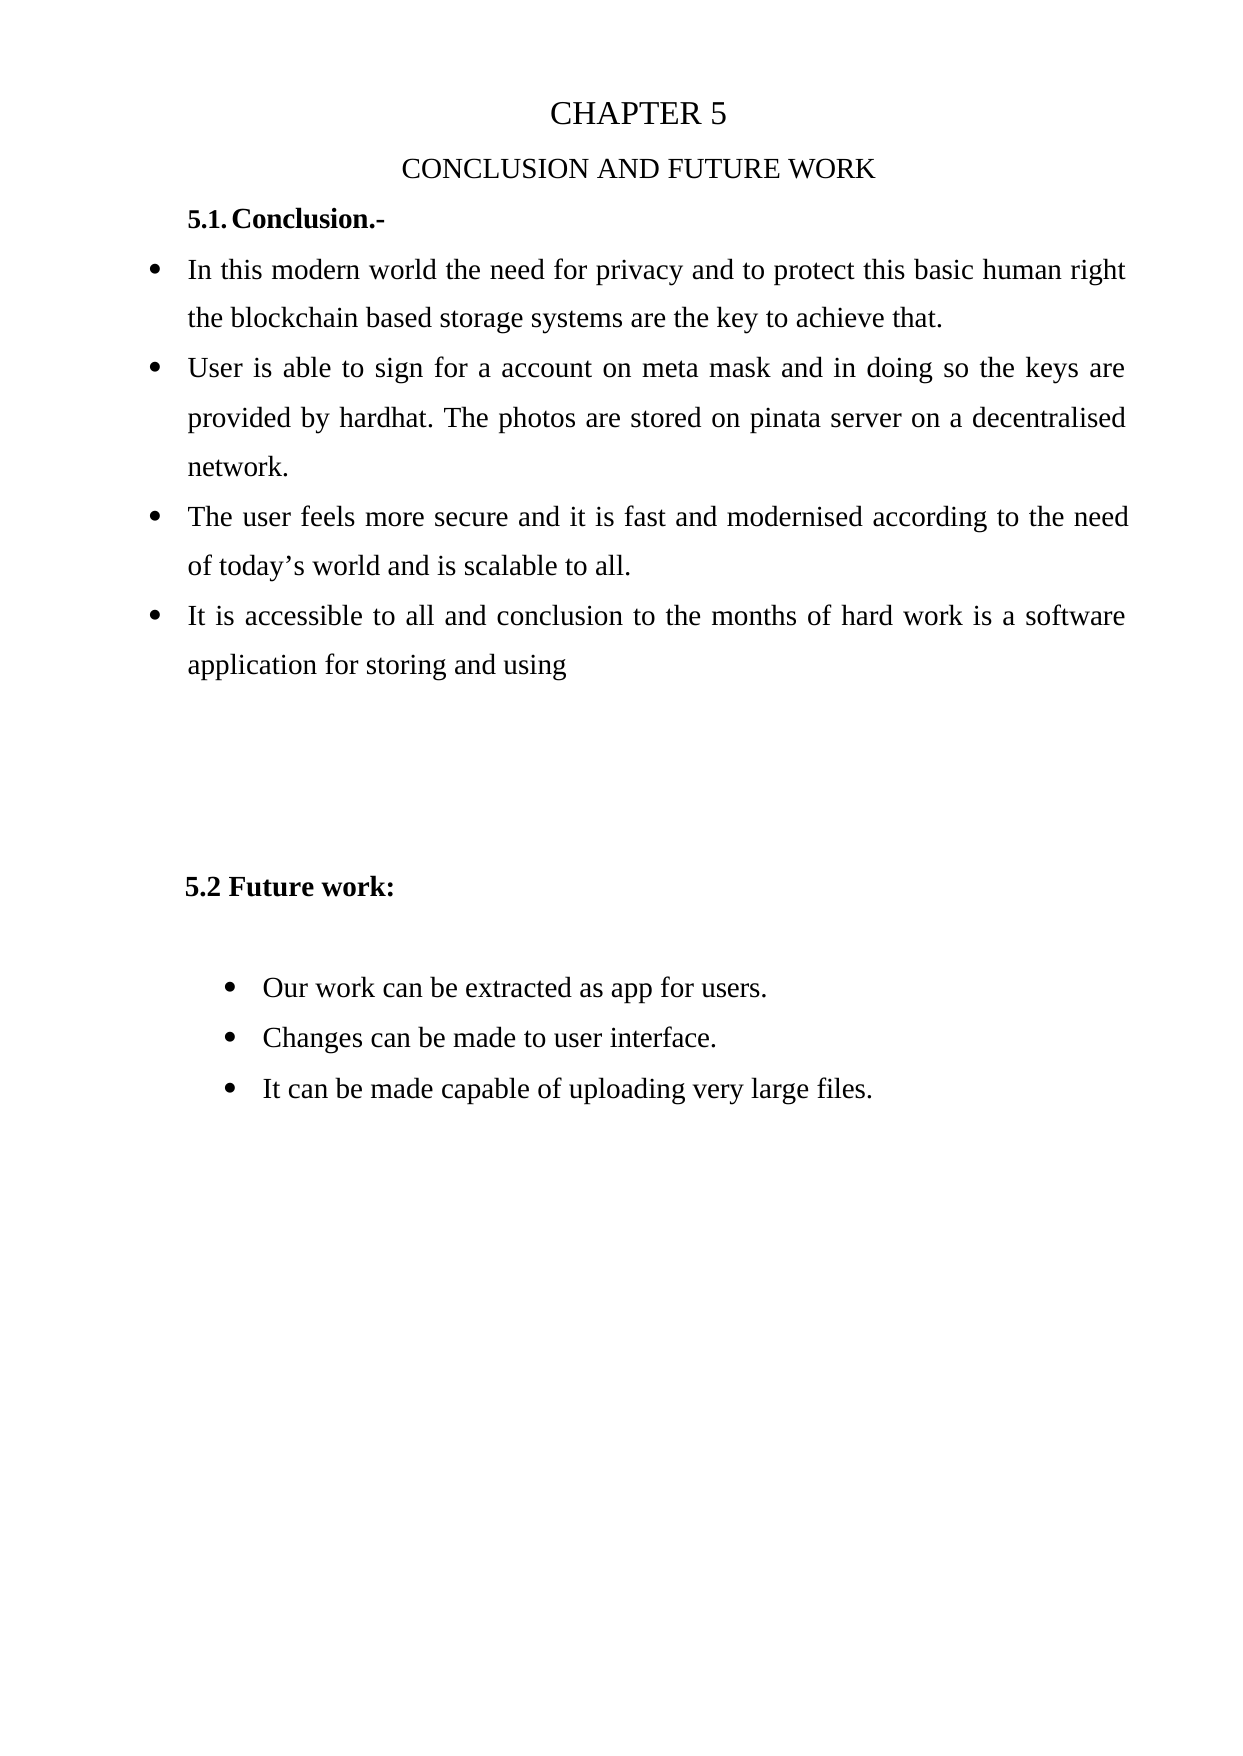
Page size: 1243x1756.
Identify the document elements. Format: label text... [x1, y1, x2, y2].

subtitle Conclusion.- [187, 201, 1184, 235]
list It is accessible to all and conclusion to the months of hard work is a software application for storing and using [150, 598, 1127, 681]
text CONCLUSION AND FUTURE WORK [150, 151, 1128, 185]
text CHAPTER 5 [150, 93, 1128, 132]
list It can be made capable of uploading very large files. [225, 1071, 1184, 1104]
subtitle Future work: [184, 869, 1184, 902]
list User is able to sign for a account on meta mask and in doing so the keys are provided by hardhat. The photos are stored on pinata server on a decentralised network. [150, 351, 1127, 483]
list Changes can be made to user interface. [225, 1021, 1184, 1054]
list Our work can be extracted as app for users. [225, 970, 1184, 1004]
list The user feels more secure and it is fast and modernised according to the need of today’s world and is scalable to all. [150, 499, 1129, 582]
list In this modern world the need for privacy and to protect this basic human right the blockchain based storage systems are the key to achieve that. [150, 252, 1127, 334]
